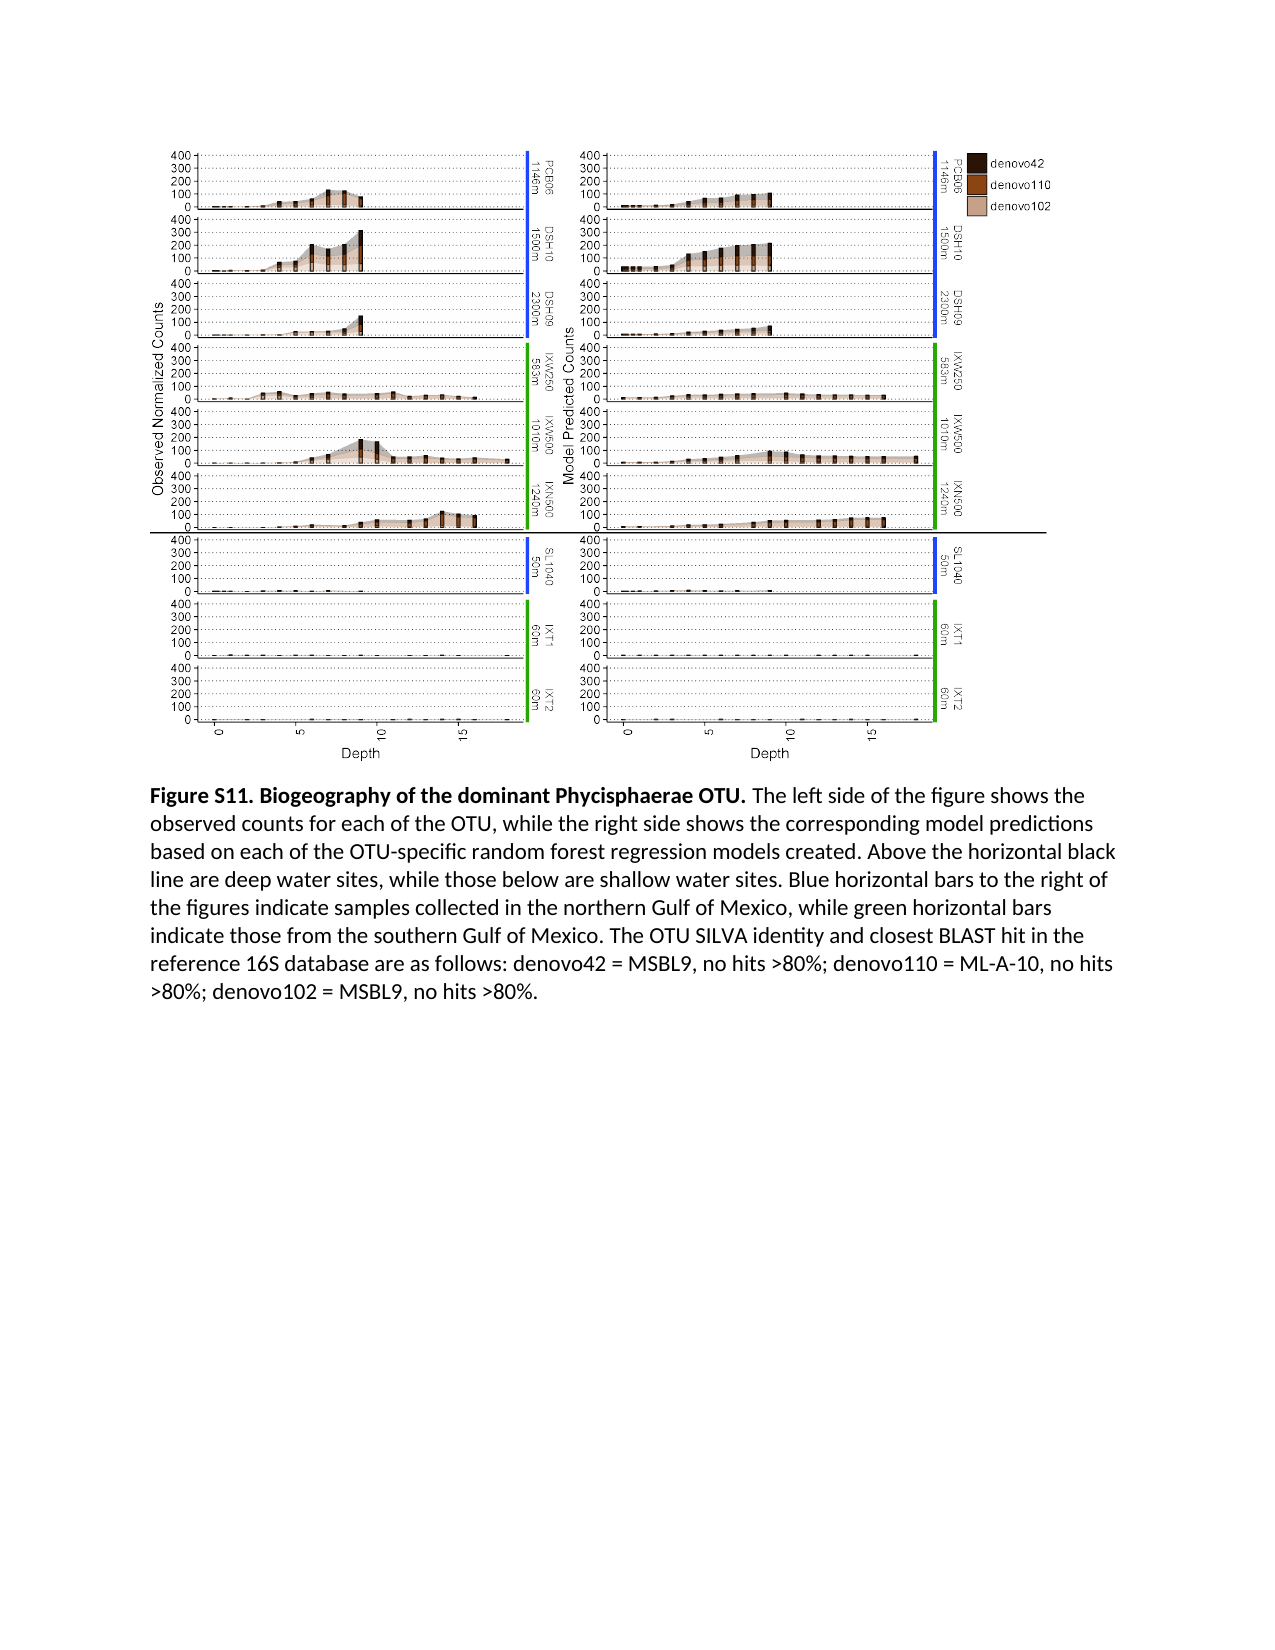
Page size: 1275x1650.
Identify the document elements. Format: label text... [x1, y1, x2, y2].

picture [150, 150, 1050, 763]
text Figure S11. Biogeography of the dominant Phycisphaerae OTU. The left side of the figure shows the observed counts for each of the OTU, while the right side shows the corresponding model predictions based on each of the OTU-specific random forest regression models created. Above the horizontal black line are deep water sites, while those below are shallow water sites. Blue horizontal bars to the right of the figures indicate samples collected in the northern Gulf of Mexico, while green horizontal bars indicate those from the southern Gulf of Mexico. The OTU SILVA identity and closest BLAST hit in the reference 16S database are as follows: denovo42 = MSBL9, no hits >80%; denovo110 = ML-A-10, no hits >80%; denovo102 = MSBL9, no hits >80%. [150, 781, 1125, 1005]
